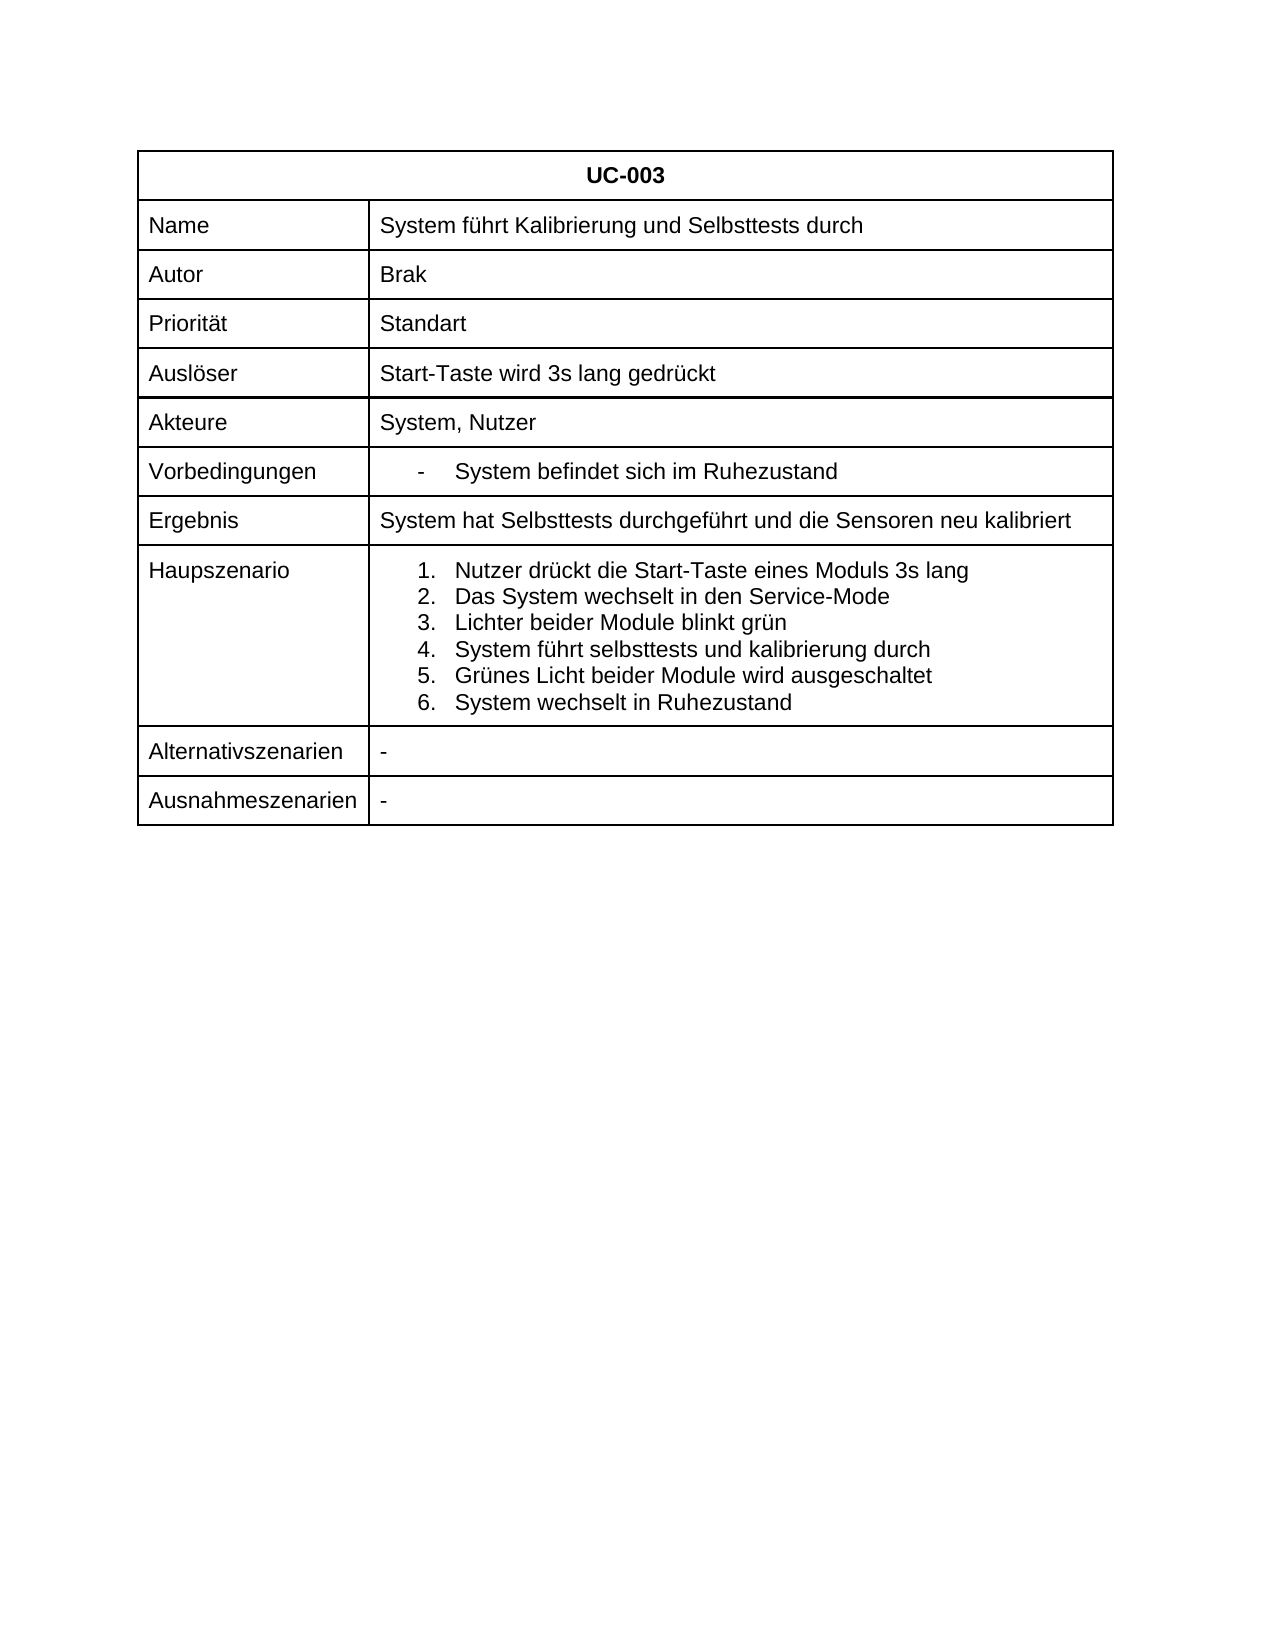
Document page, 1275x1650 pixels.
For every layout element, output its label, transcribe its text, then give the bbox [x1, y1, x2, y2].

table_cell Ausnahmeszenarien [139, 777, 368, 824]
table_header UC-003 [139, 152, 1112, 199]
table_cell Start-Taste wird 3s lang gedrückt [370, 349, 1112, 396]
table_cell - [370, 727, 1112, 774]
table_cell Akteure [139, 399, 368, 446]
table_cell System, Nutzer [370, 399, 1112, 446]
table_cell Brak [370, 251, 1112, 298]
table_cell Autor [139, 251, 368, 298]
table_cell Nutzer drückt die Start-Taste eines Moduls 3s lang Das System wechselt in den Service-Mode Lichter beider Module blinkt grün System führt selbsttests und kalibrierung durch Grünes Licht beider Module wird ausgeschaltet System wechselt in Ruhezustand [370, 546, 1112, 725]
table_cell System hat Selbsttests durchgeführt und die Sensoren neu kalibriert [370, 497, 1112, 544]
table_cell Auslöser [139, 349, 368, 396]
table_cell Standart [370, 300, 1112, 347]
table_cell Alternativszenarien [139, 727, 368, 774]
table_cell Haupszenario [139, 546, 368, 725]
table_cell - [370, 777, 1112, 824]
table_cell Ergebnis [139, 497, 368, 544]
table_cell Vorbedingungen [139, 448, 368, 495]
table_cell System führt Kalibrierung und Selbsttests durch [370, 201, 1112, 248]
table_cell Name [139, 201, 368, 248]
table_cell System befindet sich im Ruhezustand [370, 448, 1112, 495]
table_cell Priorität [139, 300, 368, 347]
